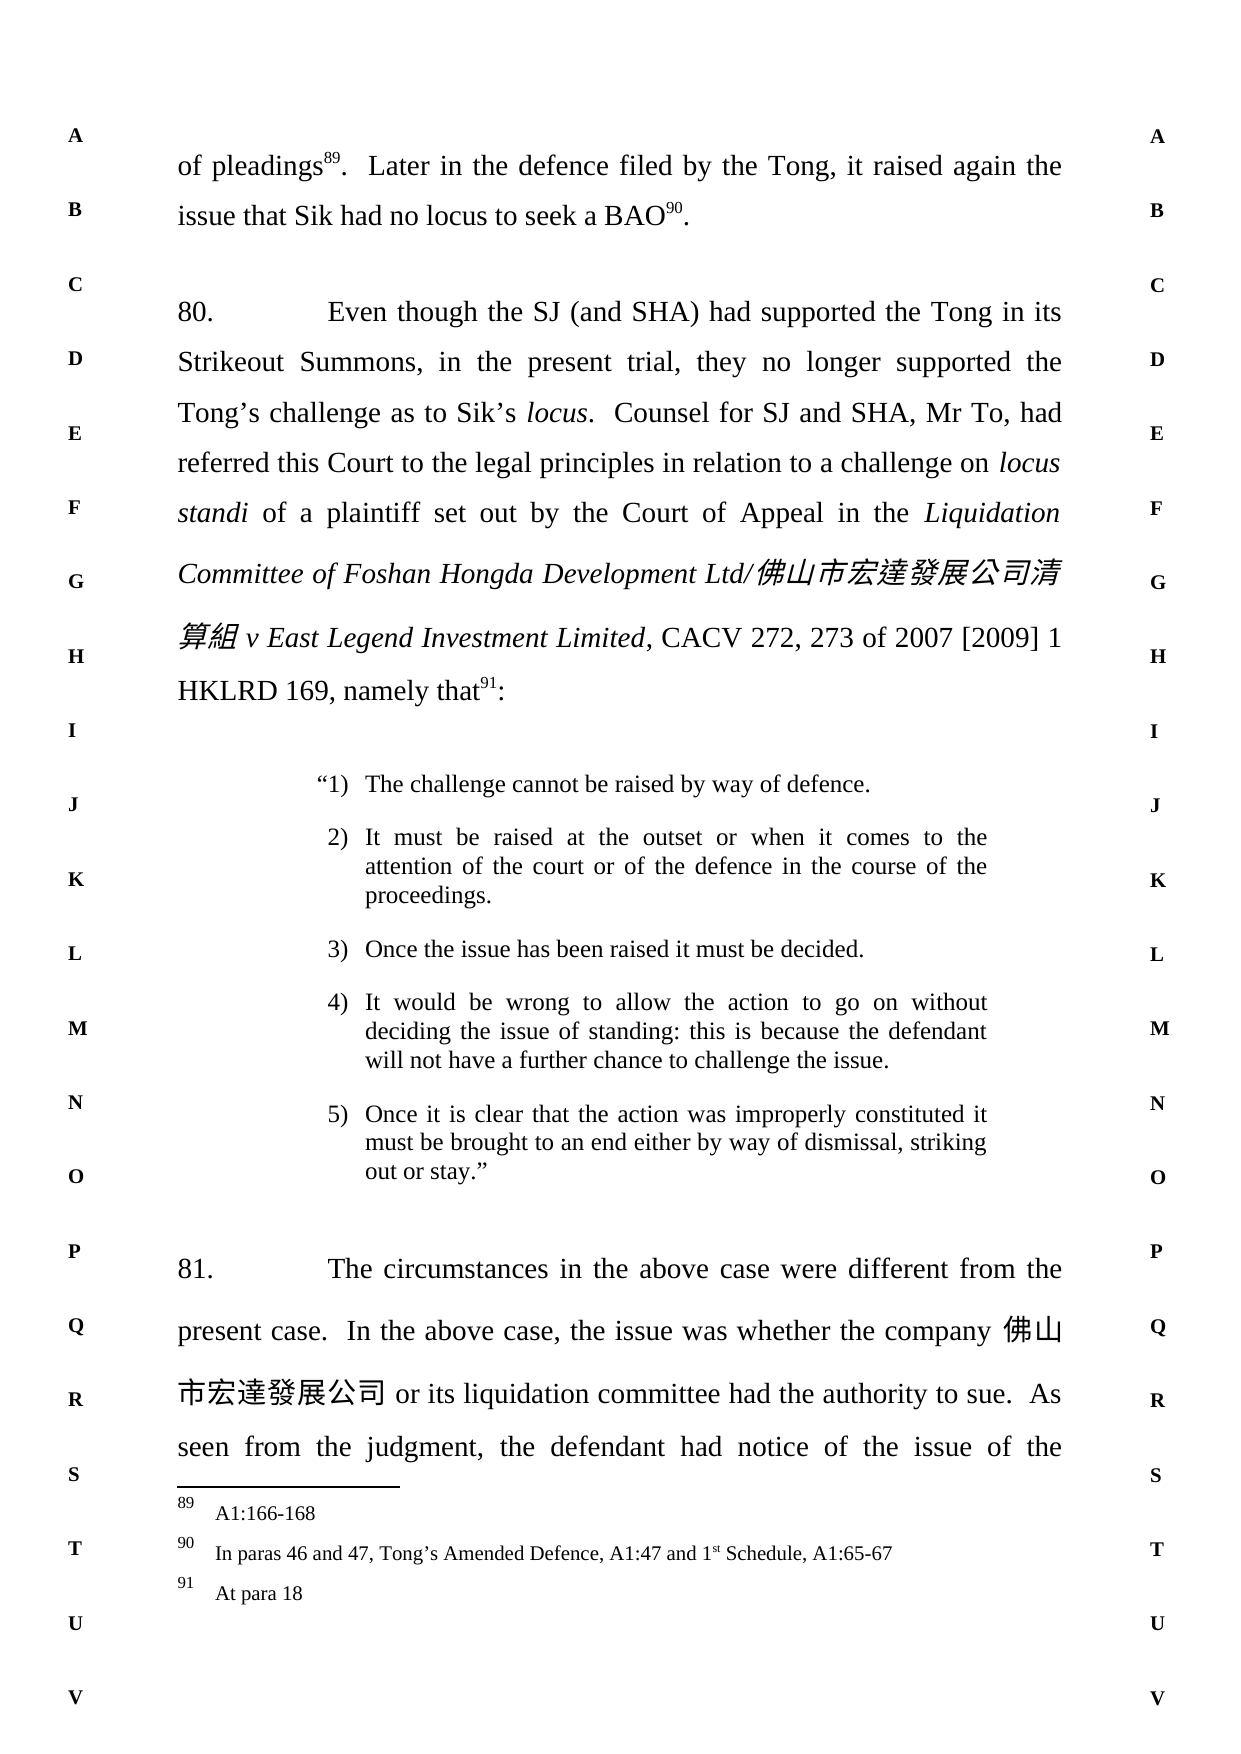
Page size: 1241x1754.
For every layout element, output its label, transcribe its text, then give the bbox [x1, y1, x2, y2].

text 2) It must be raised at the outset or when it comes to the attention of the court or of the defence in the course of the proceedings. [327, 822, 988, 909]
text 3) Once the issue has been raised it must be decided. [327, 934, 988, 962]
text Even though the SJ (and SHA) had supported the Tong in its Strikeout Summons, in the present trial, they no longer supported the Tong’s challenge as to Sik’s locus. Counsel for SJ and SHA, Mr To, had referred this Court to the legal principles in relation to a challenge on locus standi of a plaintiff set out by the Court of Appeal in the Liquidation Committee of Foshan Hongda Development Ltd/佛山市宏達發展公司清算組 v East Legend Investment Limited, CACV 272, 273 of 2007 [2009] 1 HKLRD 169, namely that: [177, 294, 1063, 706]
text “1) The challenge cannot be raised by way of defence. [317, 769, 988, 797]
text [177, 148, 1063, 232]
text 4) It would be wrong to allow the action to go on without deciding the issue of standing: this is because the defendant will not have a further chance to challenge the issue. [327, 987, 988, 1074]
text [177, 1252, 1063, 1462]
text 5) Once it is clear that the action was improperly constituted it must be brought to an end either by way of dismissal, striking out or stay.” [327, 1099, 988, 1185]
